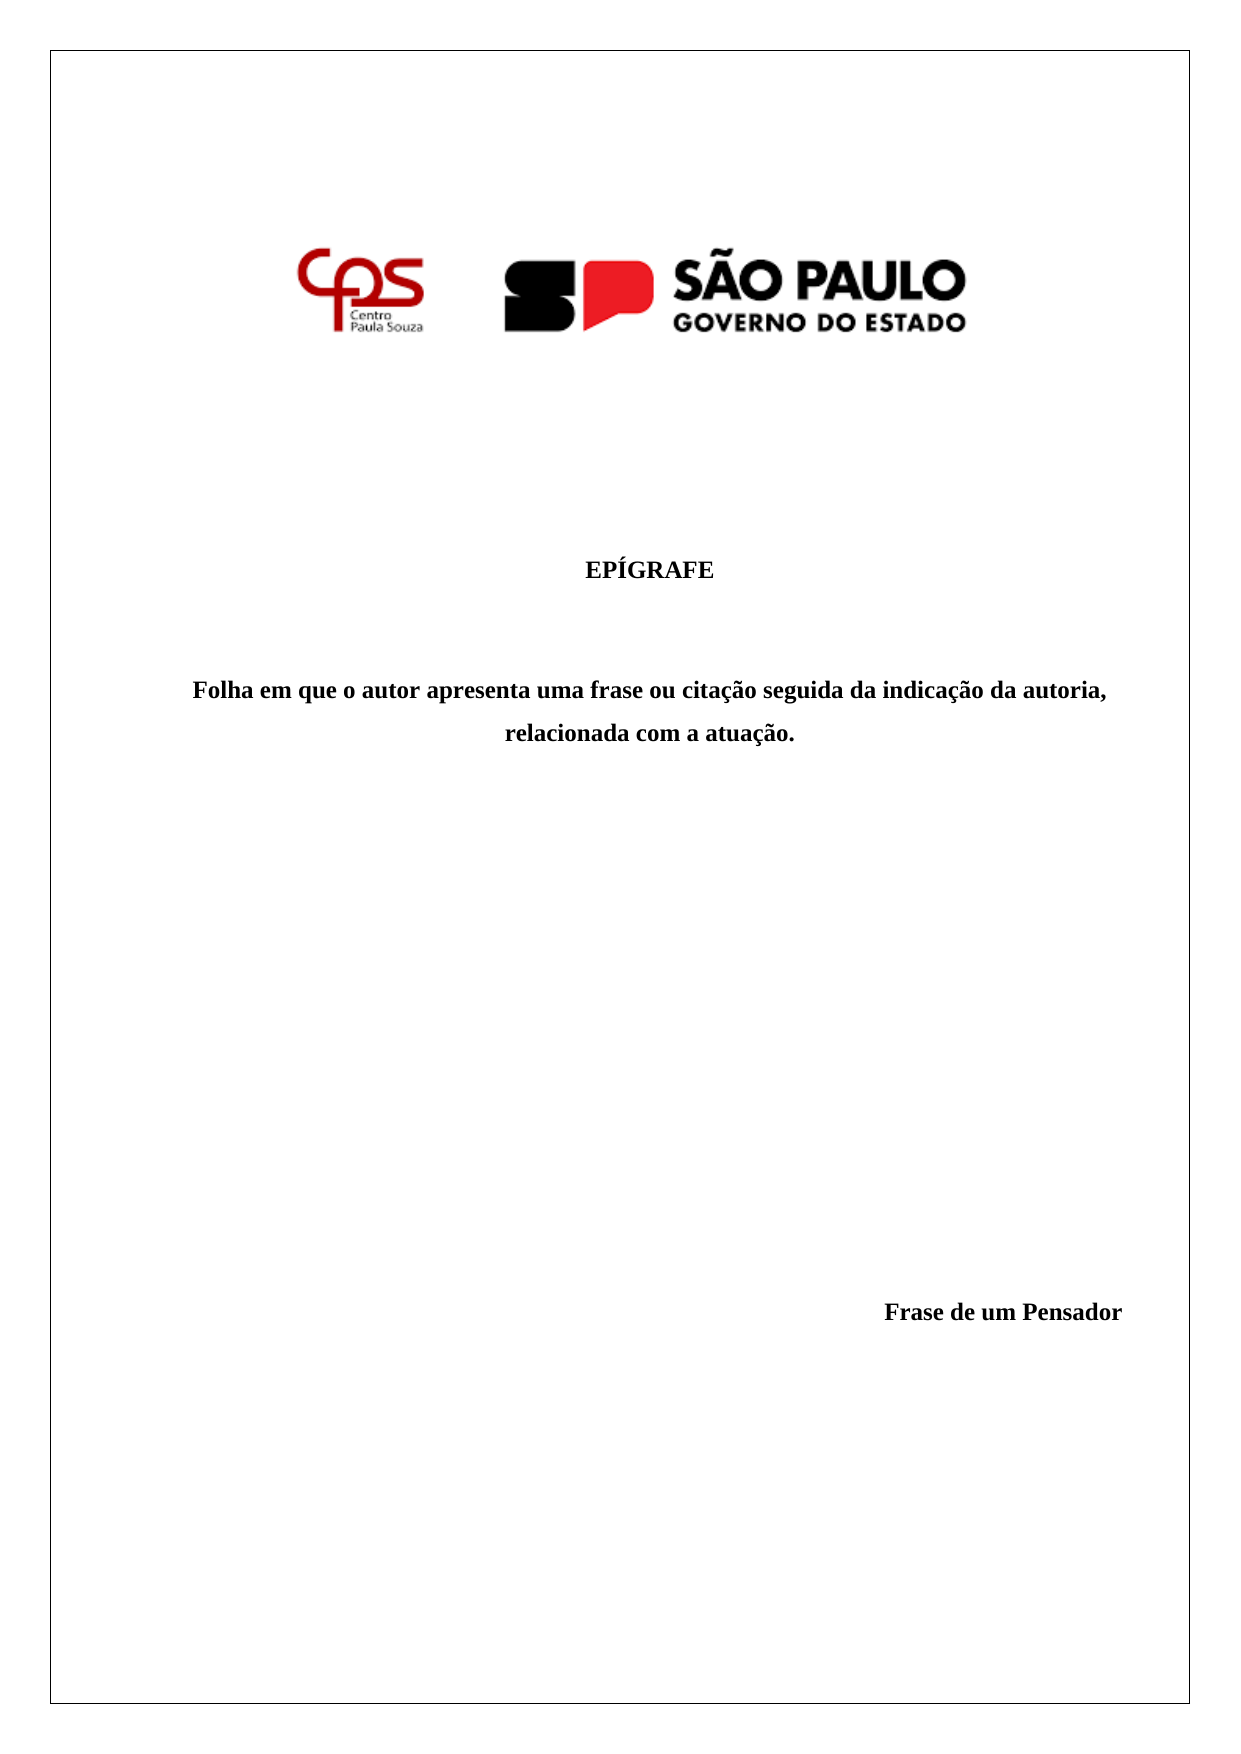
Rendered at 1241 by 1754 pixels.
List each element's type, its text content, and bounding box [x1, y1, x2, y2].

text Frase de um Pensador [177, 1297, 1122, 1326]
picture [280, 194, 1020, 362]
text Folha em que o autor apresenta uma frase ou citação seguida da indicação da autoria, relacionada com a atuação. [177, 675, 1122, 747]
text EPÍGRAFE [177, 555, 1122, 584]
